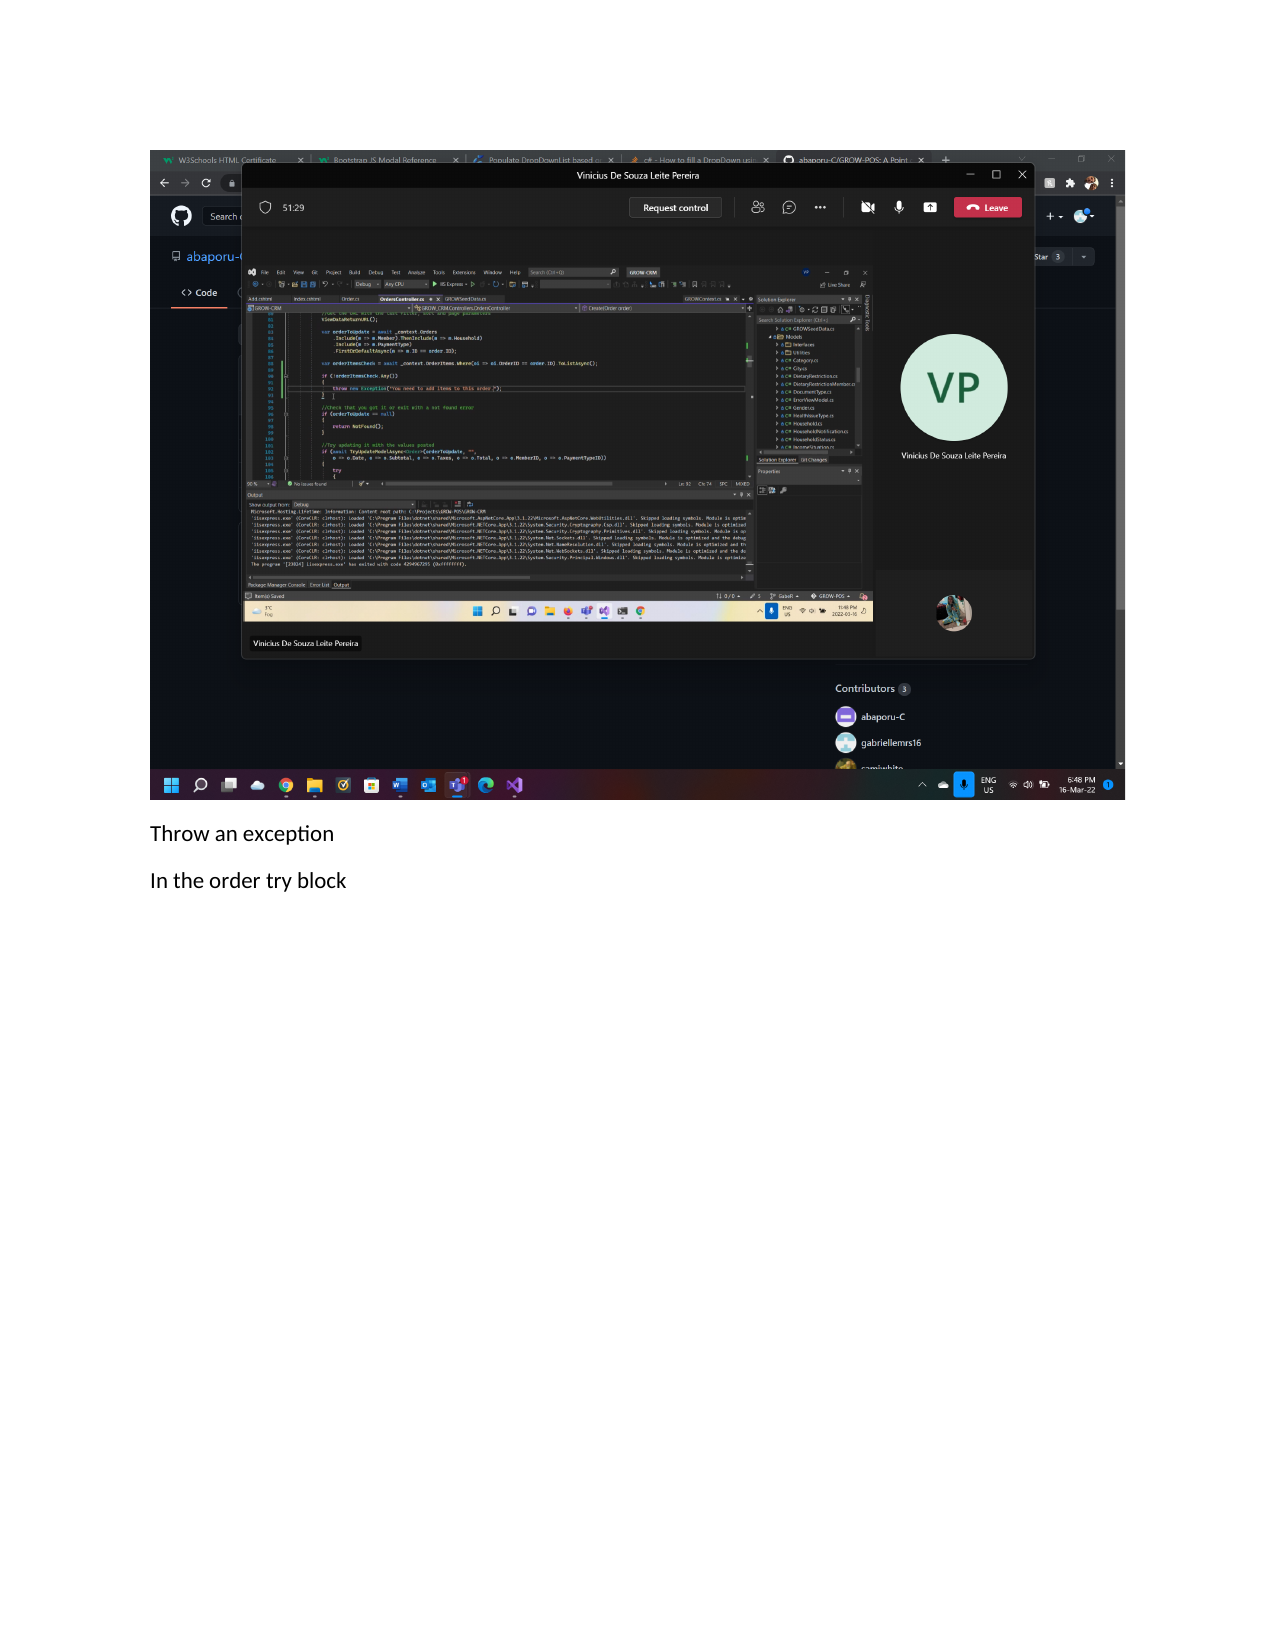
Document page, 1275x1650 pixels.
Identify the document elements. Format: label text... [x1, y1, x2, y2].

text In the order try block [150, 866, 1125, 894]
text Throw an exception [150, 819, 1125, 847]
picture [150, 150, 1125, 800]
